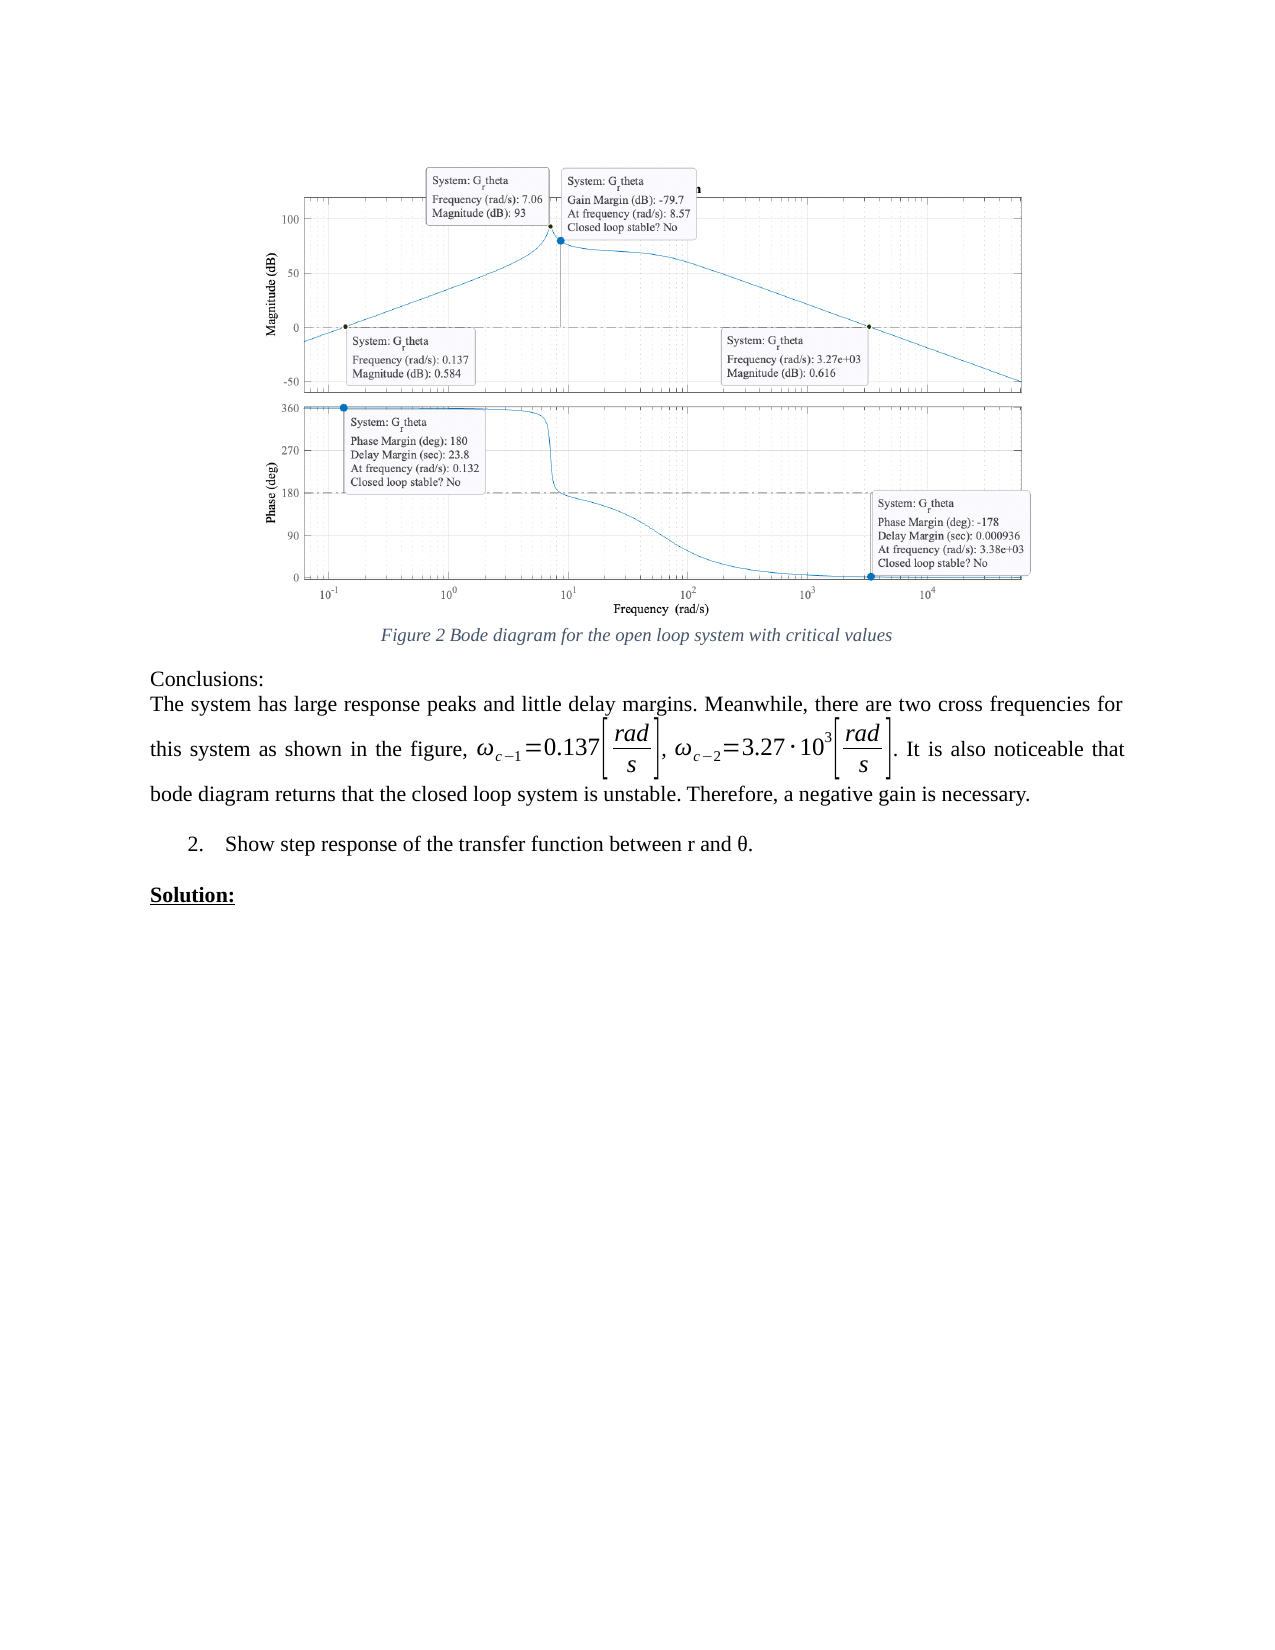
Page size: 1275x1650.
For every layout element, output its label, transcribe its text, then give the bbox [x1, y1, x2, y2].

picture [222, 150, 1053, 624]
text Solution: [150, 882, 1125, 907]
text The system has large response peaks and little delay margins. Meanwhile, there are two cross frequencies for this system as shown in the figure, , . It is also noticeable that bode diagram returns that the closed loop system is unstable. Therefore, a negative gain is necessary. [150, 691, 1125, 806]
list Show step response of the transfer function between r and θ. [187, 831, 1125, 857]
text Conclusions: [150, 666, 1125, 691]
text Figure 2 Bode diagram for the open loop system with critical values [150, 623, 1125, 645]
